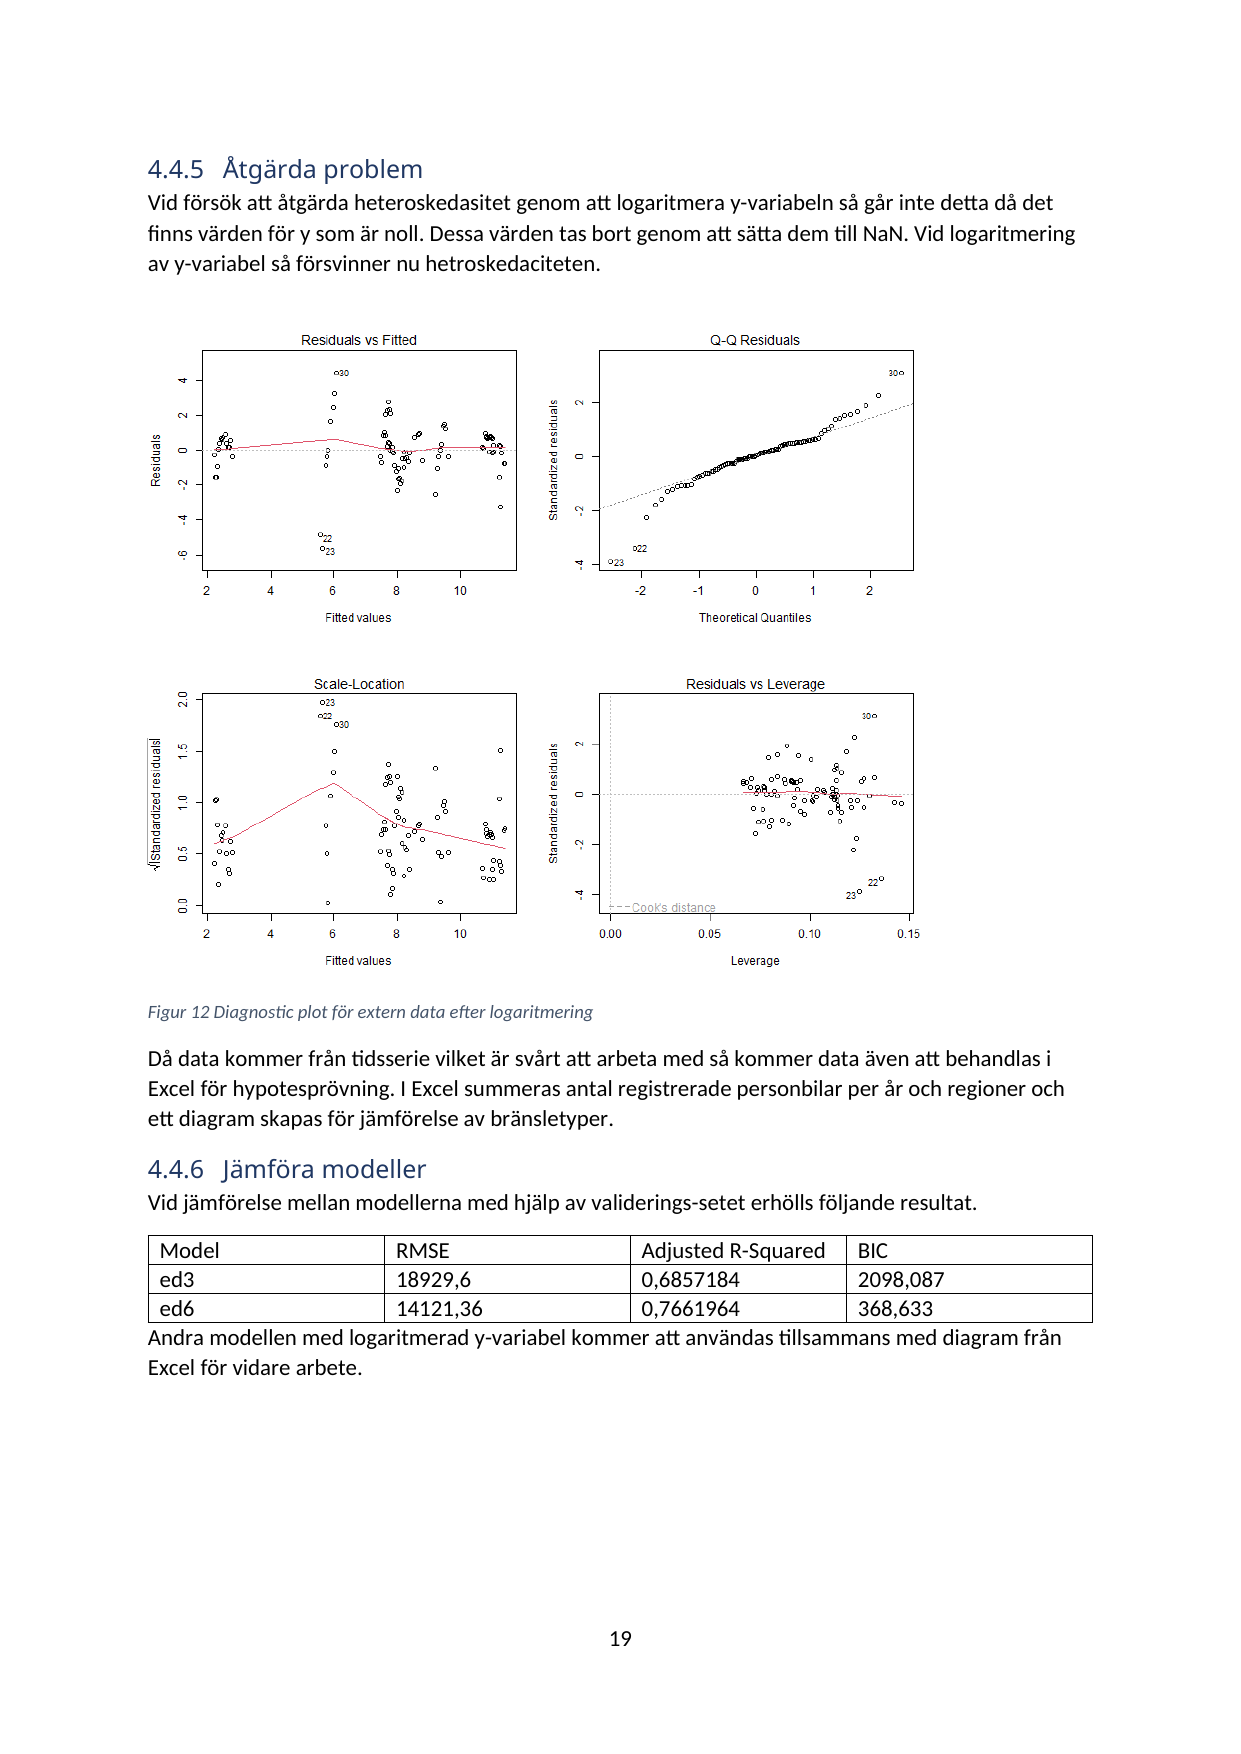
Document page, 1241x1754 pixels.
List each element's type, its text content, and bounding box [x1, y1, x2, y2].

table_cell 368,633 [847, 1294, 1092, 1322]
text Andra modellen med logaritmerad y-variabel kommer att användas tillsammans med diagram från Excel för vidare arbete. [148, 1323, 1093, 1381]
table_cell 0,7661964 [631, 1294, 846, 1322]
table_cell 2098,087 [847, 1265, 1092, 1293]
subtitle Jämföra modeller [148, 1151, 1093, 1185]
table_cell 18929,6 [385, 1265, 630, 1293]
table_header Model [149, 1236, 384, 1264]
text Vid försök att åtgärda heteroskedasitet genom att logaritmera y-variabeln så går inte detta då det finns värden för y som är noll. Dessa värden tas bort genom att sätta dem till NaN. Vid logaritmering av y-variabel så försvinner nu hetroskedaciteten. [148, 188, 1093, 277]
table_header BIC [847, 1236, 1092, 1264]
table_cell 0,6857184 [631, 1265, 846, 1293]
picture [147, 295, 941, 982]
subtitle Åtgärda problem [148, 152, 1093, 186]
table_cell 14121,36 [385, 1294, 630, 1322]
table_header RMSE [385, 1236, 630, 1264]
text Då data kommer från tidsserie vilket är svårt att arbeta med så kommer data även att behandlas i Excel för hypotesprövning. I Excel summeras antal registrerade personbilar per år och regioner och ett diagram skapas för jämförelse av bränsletyper. [148, 1044, 1093, 1132]
table_cell ed3 [149, 1265, 384, 1293]
table_header Adjusted R-Squared [631, 1236, 846, 1264]
table_cell ed6 [149, 1294, 384, 1322]
text Vid jämförelse mellan modellerna med hjälp av validerings-setet erhölls följande resultat. [148, 1188, 1093, 1216]
